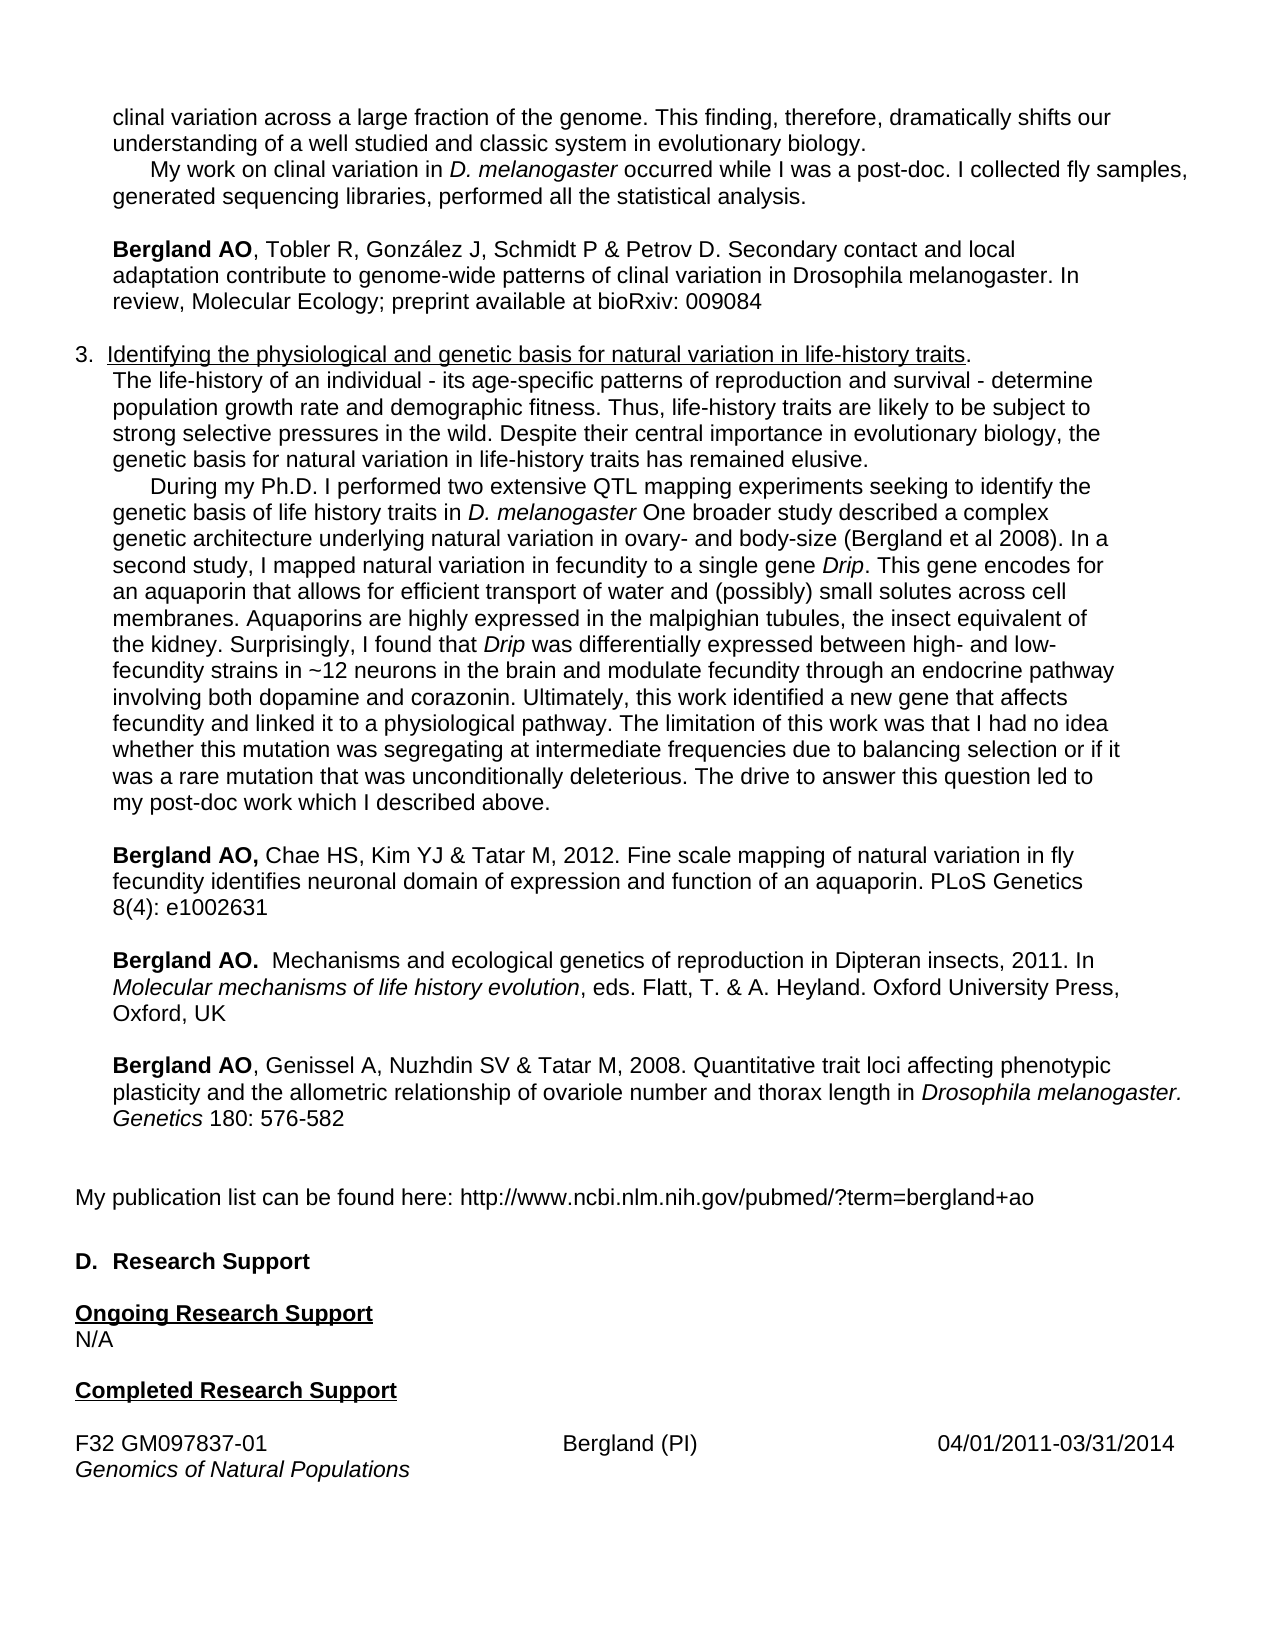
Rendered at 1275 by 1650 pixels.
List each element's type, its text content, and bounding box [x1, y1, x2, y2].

text Genomics of Natural Populations [75, 1456, 1200, 1483]
subtitle D. Research Support [75, 1248, 1200, 1274]
text Bergland AO, Tobler R, González J, Schmidt P & Petrov D. Secondary contact and local adaptation contribute to genome-wide patterns of clinal variation in Drosophila melanogaster. In review, Molecular Ecology; preprint available at bioRxiv: 009084 [112, 236, 1125, 314]
text My work on clinal variation in D. melanogaster occurred while I was a post-doc. I collected fly samples, generated sequencing libraries, performed all the statistical analysis. [112, 156, 1200, 209]
text Bergland AO. Mechanisms and ecological genetics of reproduction in Dipteran insects, 2011. In Molecular mechanisms of life history evolution, eds. Flatt, T. & A. Heyland. Oxford University Press, Oxford, UK [112, 947, 1125, 1026]
text N/A [75, 1326, 1200, 1352]
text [112, 104, 1200, 156]
text Bergland AO, Genissel A, Nuzhdin SV & Tatar M, 2008. Quantitative trait loci affecting phenotypic plasticity and the allometric relationship of ovariole number and thorax length in Drosophila melanogaster. Genetics 180: 576-582 [112, 1052, 1200, 1132]
text During my Ph.D. I performed two extensive QTL mapping experiments seeking to identify the genetic basis of life history traits in D. melanogaster One broader study described a complex genetic architecture underlying natural variation in ovary- and body-size (Bergland et al 2008). In a second study, I mapped natural variation in fecundity to a single gene Drip. This gene encodes for an aquaporin that allows for efficient transport of water and (possibly) small solutes across cell membranes. Aquaporins are highly expressed in the malpighian tubules, the insect equivalent of the kidney. Surprisingly, I found that Drip was differentially expressed between high- and low- fecundity strains in ~12 neurons in the brain and modulate fecundity through an endocrine pathway involving both dopamine and corazonin. Ultimately, this work identified a new gene that affects fecundity and linked it to a physiological pathway. The limitation of this work was that I had no idea whether this mutation was segregating at intermediate frequencies due to balancing selection or if it was a rare mutation that was unconditionally deleterious. The drive to answer this question led to my post-doc work which I described above. [112, 473, 1125, 815]
text Bergland AO, Chae HS, Kim YJ & Tatar M, 2012. Fine scale mapping of natural variation in fly fecundity identifies neuronal domain of expression and function of an aquaporin. PLoS Genetics 8(4): e1002631 [112, 842, 1125, 921]
subtitle Completed Research Support [75, 1377, 1200, 1403]
subtitle Ongoing Research Support [75, 1299, 1200, 1326]
text The life-history of an individual - its age-specific patterns of reproduction and survival - determine population growth rate and demographic fitness. Thus, life-history traits are likely to be subject to strong selective pressures in the wild. Despite their central importance in evolutionary biology, the genetic basis for natural variation in life-history traits has remained elusive. [112, 367, 1125, 473]
text F32 GM097837-01 Bergland (PI) 04/01/2011-03/31/2014 [75, 1430, 1200, 1456]
text My publication list can be found here: http://www.ncbi.nlm.nih.gov/pubmed/?term=bergland+ao [75, 1184, 1200, 1211]
text 3. Identifying the physiological and genetic basis for natural variation in life-history traits. [75, 341, 1125, 367]
